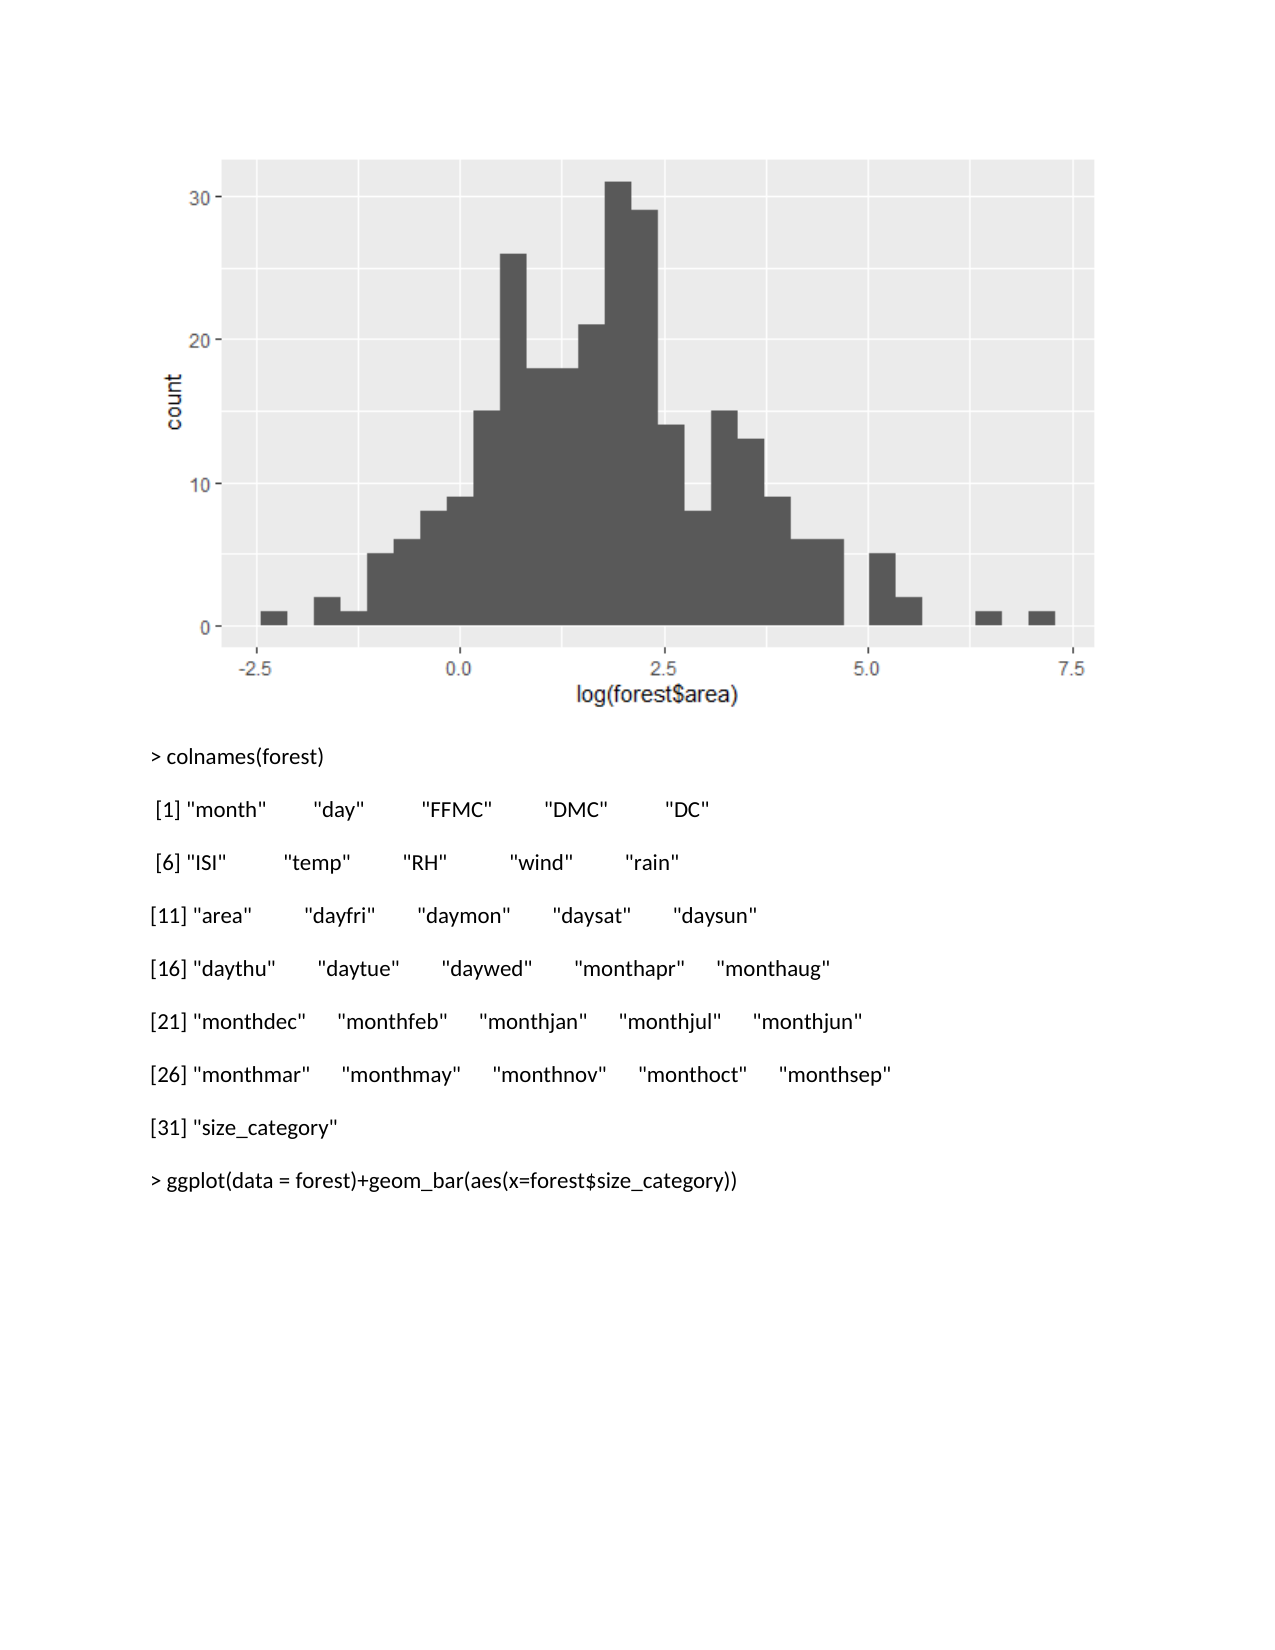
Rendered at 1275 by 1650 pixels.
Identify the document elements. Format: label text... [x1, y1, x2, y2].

text [6] "ISI" "temp" "RH" "wind" "rain" [150, 848, 1125, 876]
text [31] "size_category" [150, 1113, 1125, 1141]
picture [150, 150, 1107, 718]
text [1] "month" "day" "FFMC" "DMC" "DC" [150, 795, 1125, 823]
text [26] "monthmar" "monthmay" "monthnov" "monthoct" "monthsep" [150, 1060, 1125, 1088]
text [11] "area" "dayfri" "daymon" "daysat" "daysun" [150, 901, 1125, 929]
text [16] "daythu" "daytue" "daywed" "monthapr" "monthaug" [150, 954, 1125, 982]
text > ggplot(data = forest)+geom_bar(aes(x=forest$size_category)) [150, 1166, 1125, 1194]
text [21] "monthdec" "monthfeb" "monthjan" "monthjul" "monthjun" [150, 1007, 1125, 1035]
text > colnames(forest) [150, 742, 1125, 770]
